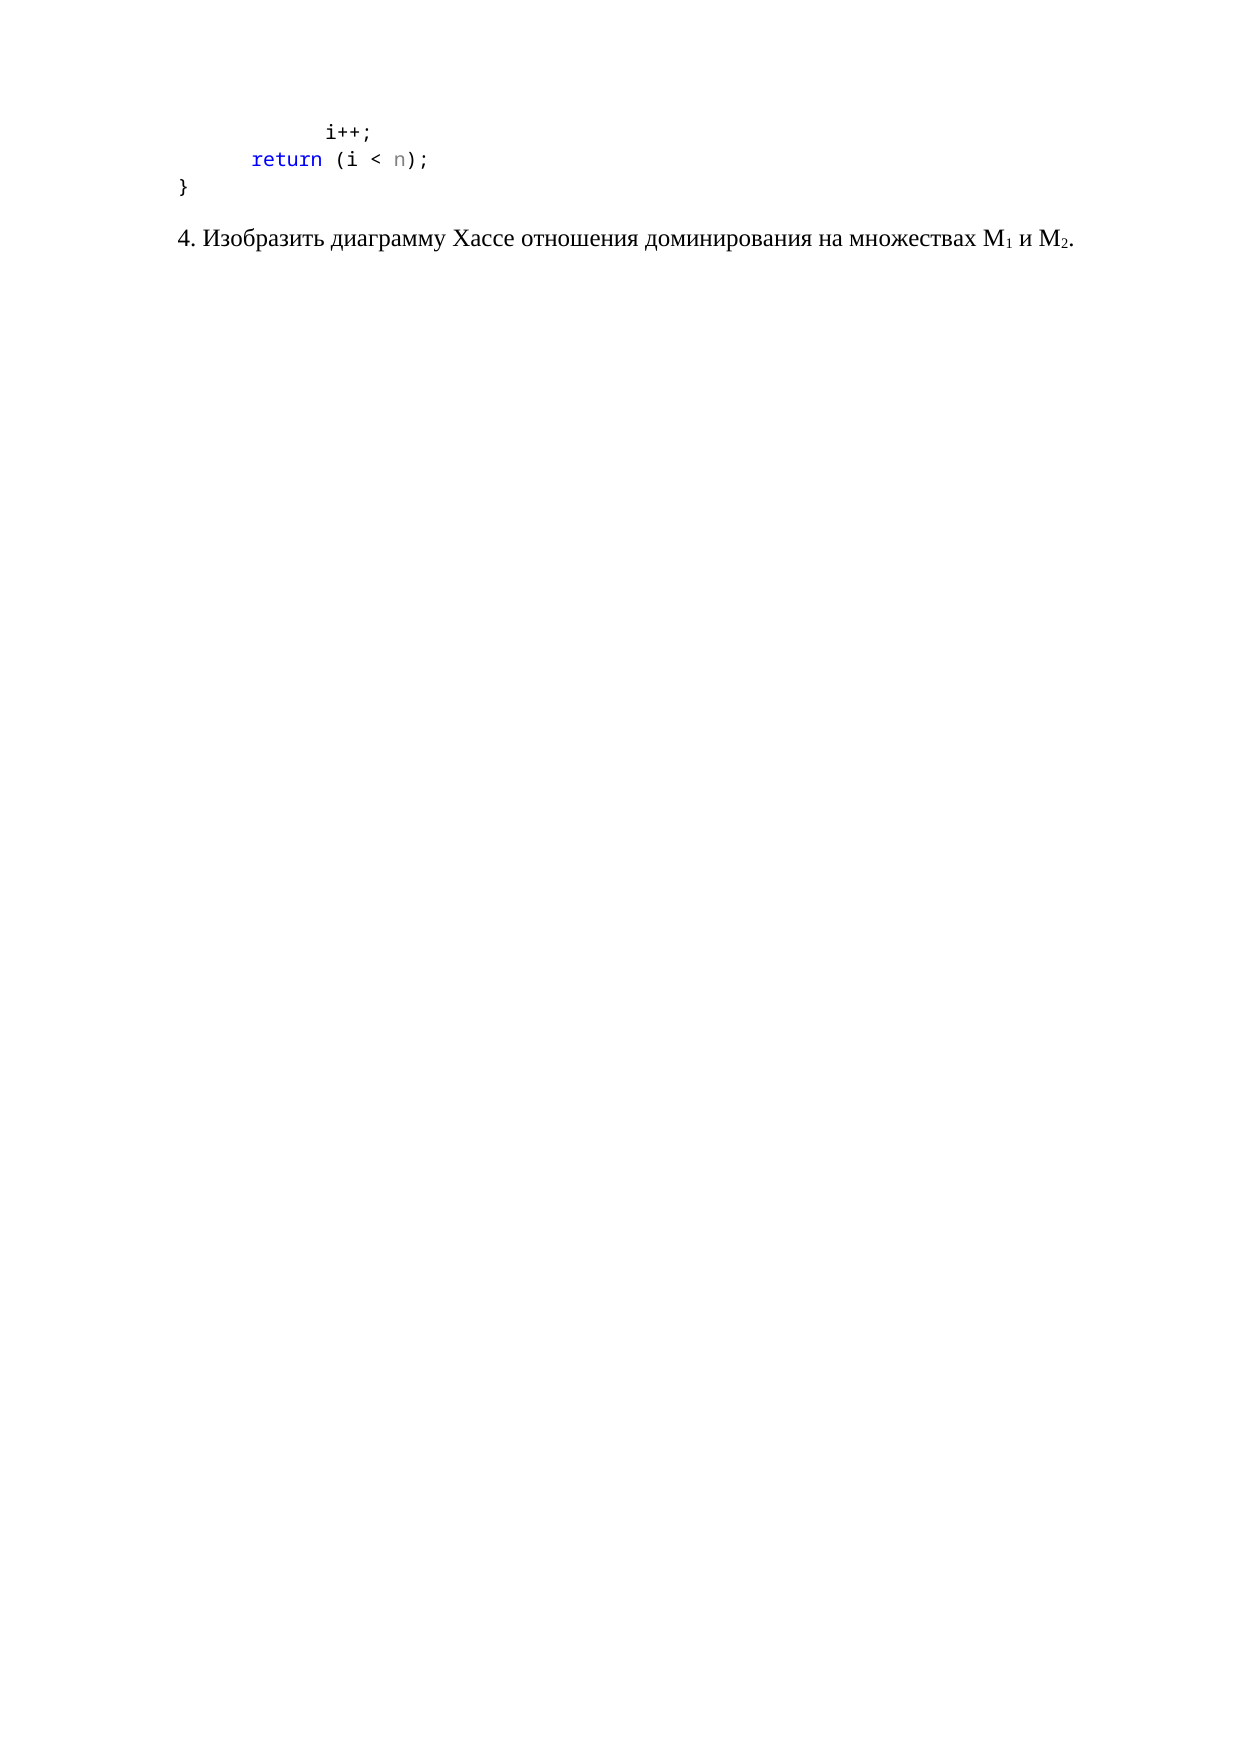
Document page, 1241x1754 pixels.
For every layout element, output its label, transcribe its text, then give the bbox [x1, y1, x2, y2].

text 4. Изобразить диаграмму Хассе отношения доминирования на множествах М1 и М2. [177, 223, 1152, 252]
text } [177, 172, 1152, 199]
text i++; [177, 118, 1152, 145]
text return (i < n); [177, 145, 1152, 172]
